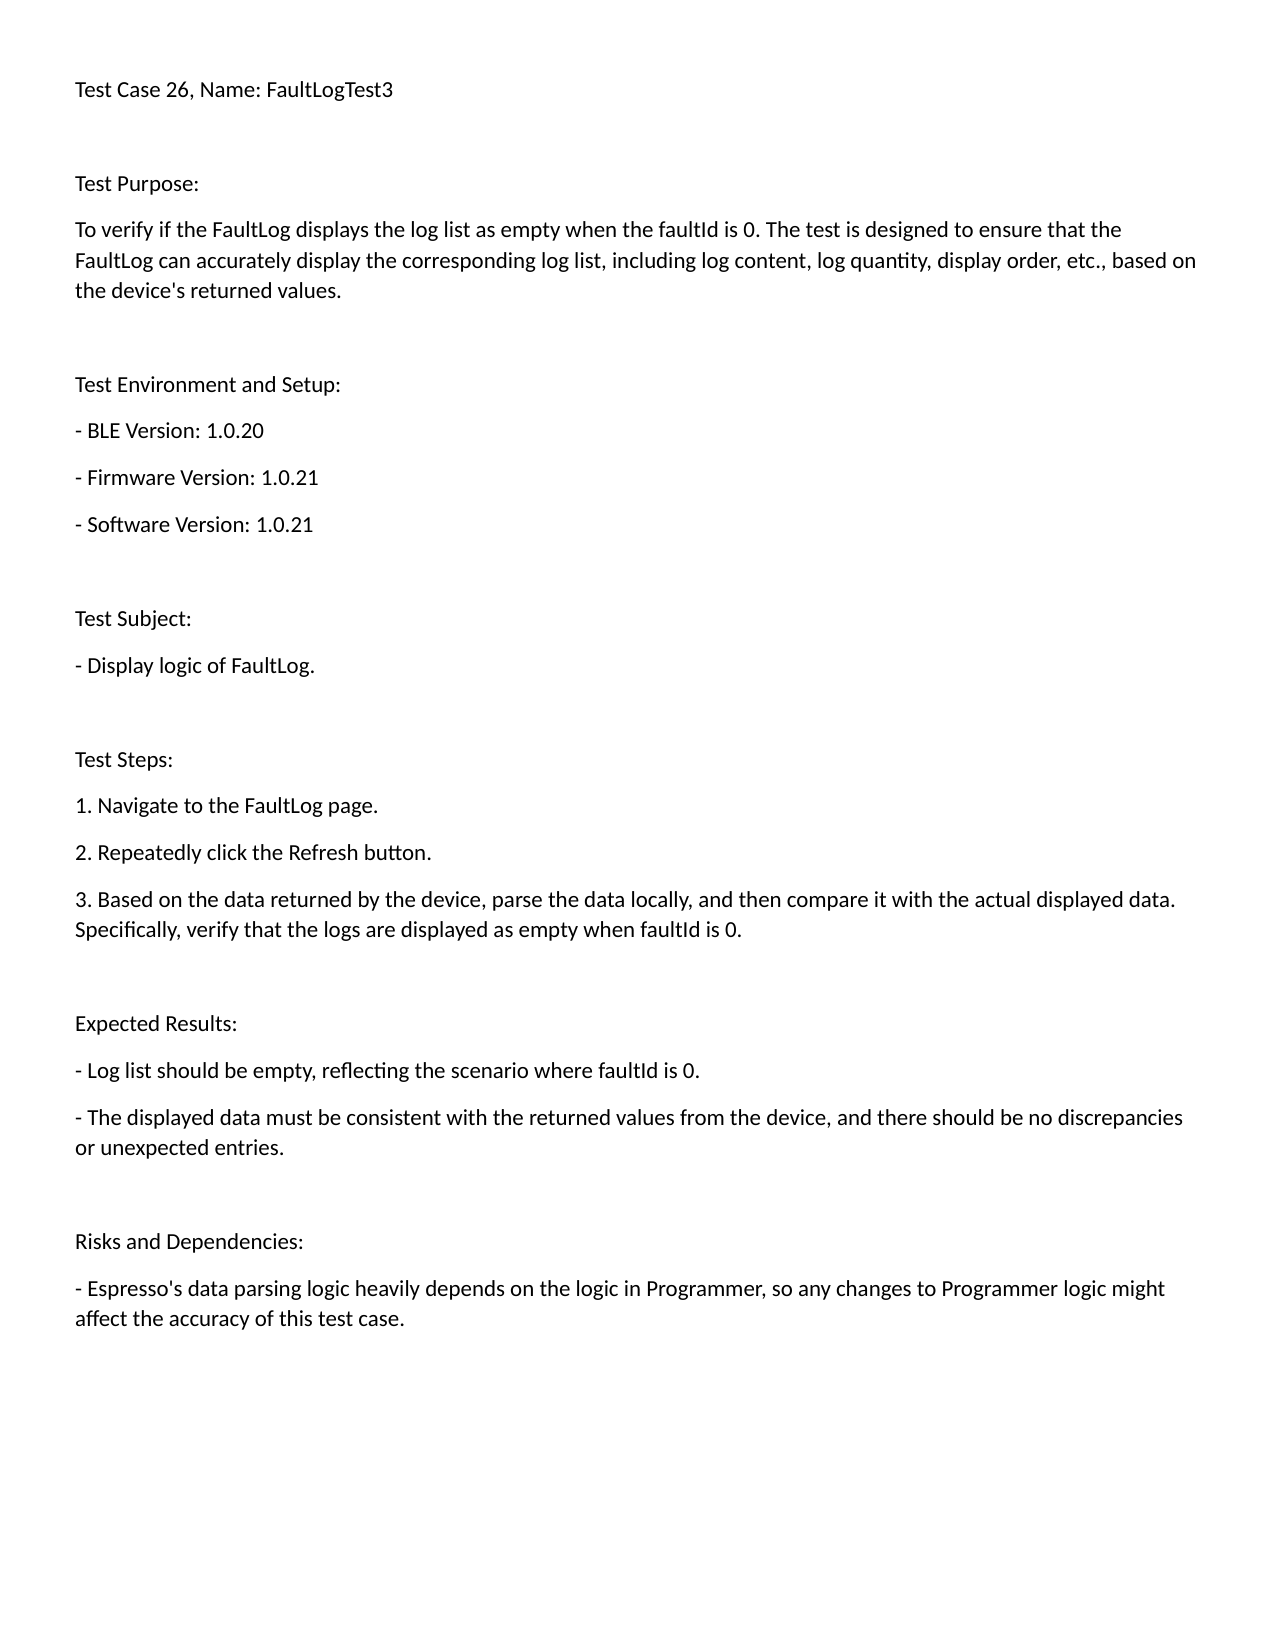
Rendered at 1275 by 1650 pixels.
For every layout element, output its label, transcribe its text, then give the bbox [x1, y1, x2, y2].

text Test Purpose: [75, 169, 1200, 197]
text 1. Navigate to the FaultLog page. [75, 792, 1200, 820]
text - Espresso's data parsing logic heavily depends on the logic in Programmer, so any changes to Programmer logic might affect the accuracy of this test case. [75, 1274, 1200, 1332]
text Test Subject: [75, 604, 1200, 632]
text - BLE Version: 1.0.20 [75, 417, 1200, 445]
text Risks and Dependencies: [75, 1227, 1200, 1255]
text - Firmware Version: 1.0.21 [75, 463, 1200, 492]
text 3. Based on the data returned by the device, parse the data locally, and then compare it with the actual displayed data. Specifically, verify that the logs are displayed as empty when faultId is 0. [75, 885, 1200, 944]
text - Display logic of FaultLog. [75, 651, 1200, 679]
text - Log list should be empty, reflecting the scenario where faultId is 0. [75, 1056, 1200, 1084]
text Test Environment and Setup: [75, 370, 1200, 398]
text Test Case 26, Name: FaultLogTest3 [75, 75, 1200, 103]
text Test Steps: [75, 745, 1200, 773]
text 2. Repeatedly click the Refresh button. [75, 838, 1200, 867]
text Expected Results: [75, 1009, 1200, 1037]
text - Software Version: 1.0.21 [75, 510, 1200, 538]
text - The displayed data must be consistent with the returned values from the device, and there should be no discrepancies or unexpected entries. [75, 1103, 1200, 1161]
text To verify if the FaultLog displays the log list as empty when the faultId is 0. The test is designed to ensure that the FaultLog can accurately display the corresponding log list, including log content, log quantity, display order, etc., based on the device's returned values. [75, 216, 1200, 304]
